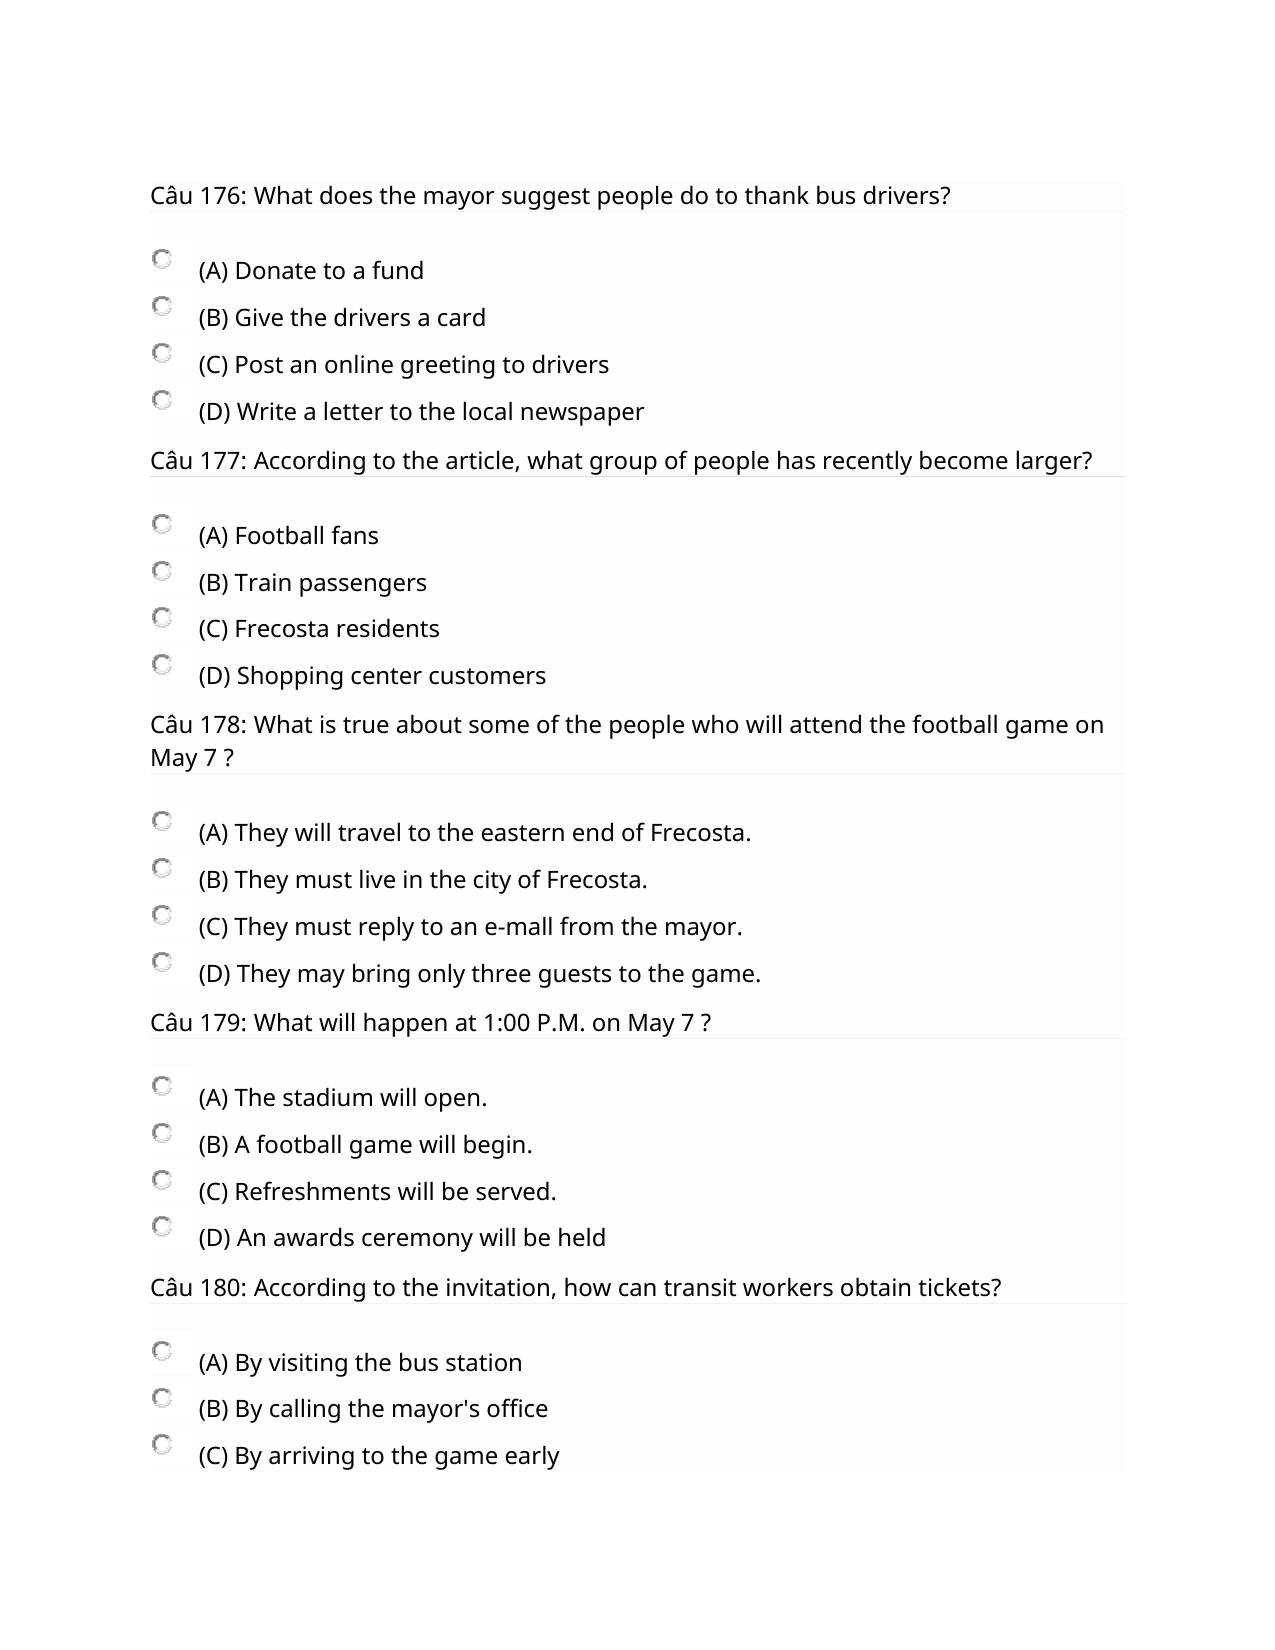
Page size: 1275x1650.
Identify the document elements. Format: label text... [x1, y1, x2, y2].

text (A) Football fans [150, 504, 1125, 551]
text Câu 177: According to the article, what group of people has recently become larger? [150, 443, 1125, 476]
text (D) Shopping center customers [150, 645, 1125, 692]
text (D) An awards ceremony will be held [150, 1207, 1125, 1254]
text Câu 176: What does the mayor suggest people do to thank bus drivers? [150, 179, 1125, 211]
text (D) Write a letter to the local newspaper [150, 380, 1125, 427]
text (B) They must live in the city of Frecosta. [150, 848, 1125, 895]
text (B) By calling the mayor's office [150, 1378, 1125, 1425]
text Câu 178: What is true about some of the people who will attend the football game on May 7 ? [150, 708, 1125, 773]
text (A) By visiting the bus station [150, 1331, 1125, 1378]
text (C) Refreshments will be served. [150, 1160, 1125, 1207]
text (B) A football game will begin. [150, 1113, 1125, 1160]
text (A) The stadium will open. [150, 1066, 1125, 1113]
text (C) By arriving to the game early [150, 1425, 1125, 1472]
text (D) They may bring only three guests to the game. [150, 942, 1125, 989]
text Câu 180: According to the invitation, how can transit workers obtain tickets? [150, 1271, 1125, 1303]
text (C) Post an online greeting to drivers [150, 333, 1125, 380]
text (C) Frecosta residents [150, 598, 1125, 645]
text (A) They will travel to the eastern end of Frecosta. [150, 802, 1125, 848]
text (B) Give the drivers a card [150, 286, 1125, 333]
text (B) Train passengers [150, 551, 1125, 598]
text Câu 179: What will happen at 1:00 P.M. on May 7 ? [150, 1006, 1125, 1038]
text (C) They must reply to an e-mall from the mayor. [150, 895, 1125, 942]
text (A) Donate to a fund [150, 239, 1125, 286]
